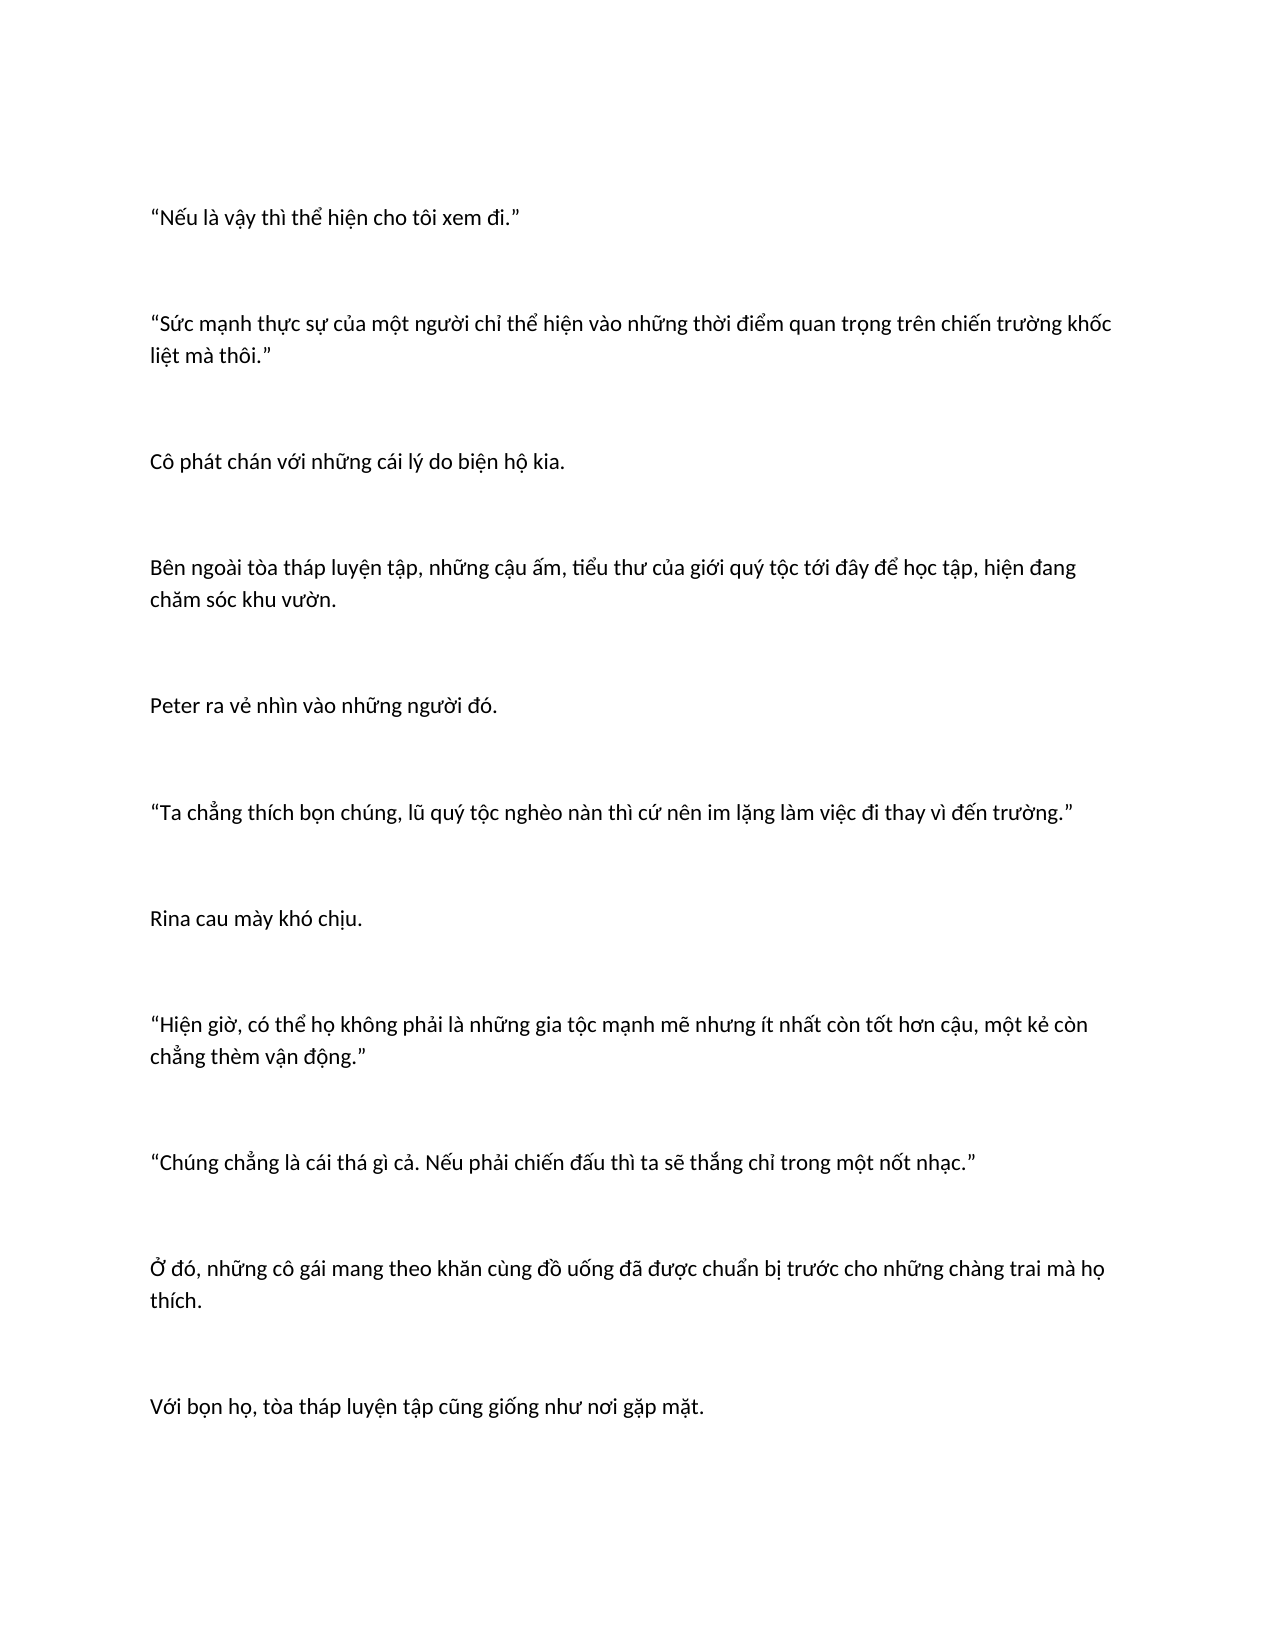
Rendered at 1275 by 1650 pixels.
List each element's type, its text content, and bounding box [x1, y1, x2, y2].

text “Hiện giờ, có thể họ không phải là những gia tộc mạnh mẽ nhưng ít nhất còn tốt hơn cậu, một kẻ còn chẳng thèm vận động.” [150, 1010, 1125, 1070]
text Rina cau mày khó chịu. [150, 904, 1125, 932]
text “Ta chẳng thích bọn chúng, lũ quý tộc nghèo nàn thì cứ nên im lặng làm việc đi thay vì đến trường.” [150, 798, 1125, 826]
text “Nếu là vậy thì thể hiện cho tôi xem đi.” [150, 203, 1125, 231]
text “Chúng chẳng là cái thá gì cả. Nếu phải chiến đấu thì ta sẽ thắng chỉ trong một nốt nhạc.” [150, 1148, 1125, 1176]
text Peter ra vẻ nhìn vào những người đó. [150, 692, 1125, 719]
text Ở đó, những cô gái mang theo khăn cùng đồ uống đã được chuẩn bị trước cho những chàng trai mà họ thích. [150, 1254, 1125, 1314]
text Bên ngoài tòa tháp luyện tập, những cậu ấm, tiểu thư của giới quý tộc tới đây để học tập, hiện đang chăm sóc khu vườn. [150, 553, 1125, 613]
text Với bọn họ, tòa tháp luyện tập cũng giống như nơi gặp mặt. [150, 1392, 1125, 1420]
text “Sức mạnh thực sự của một người chỉ thể hiện vào những thời điểm quan trọng trên chiến trường khốc liệt mà thôi.” [150, 309, 1125, 369]
text Cô phát chán với những cái lý do biện hộ kia. [150, 447, 1125, 475]
